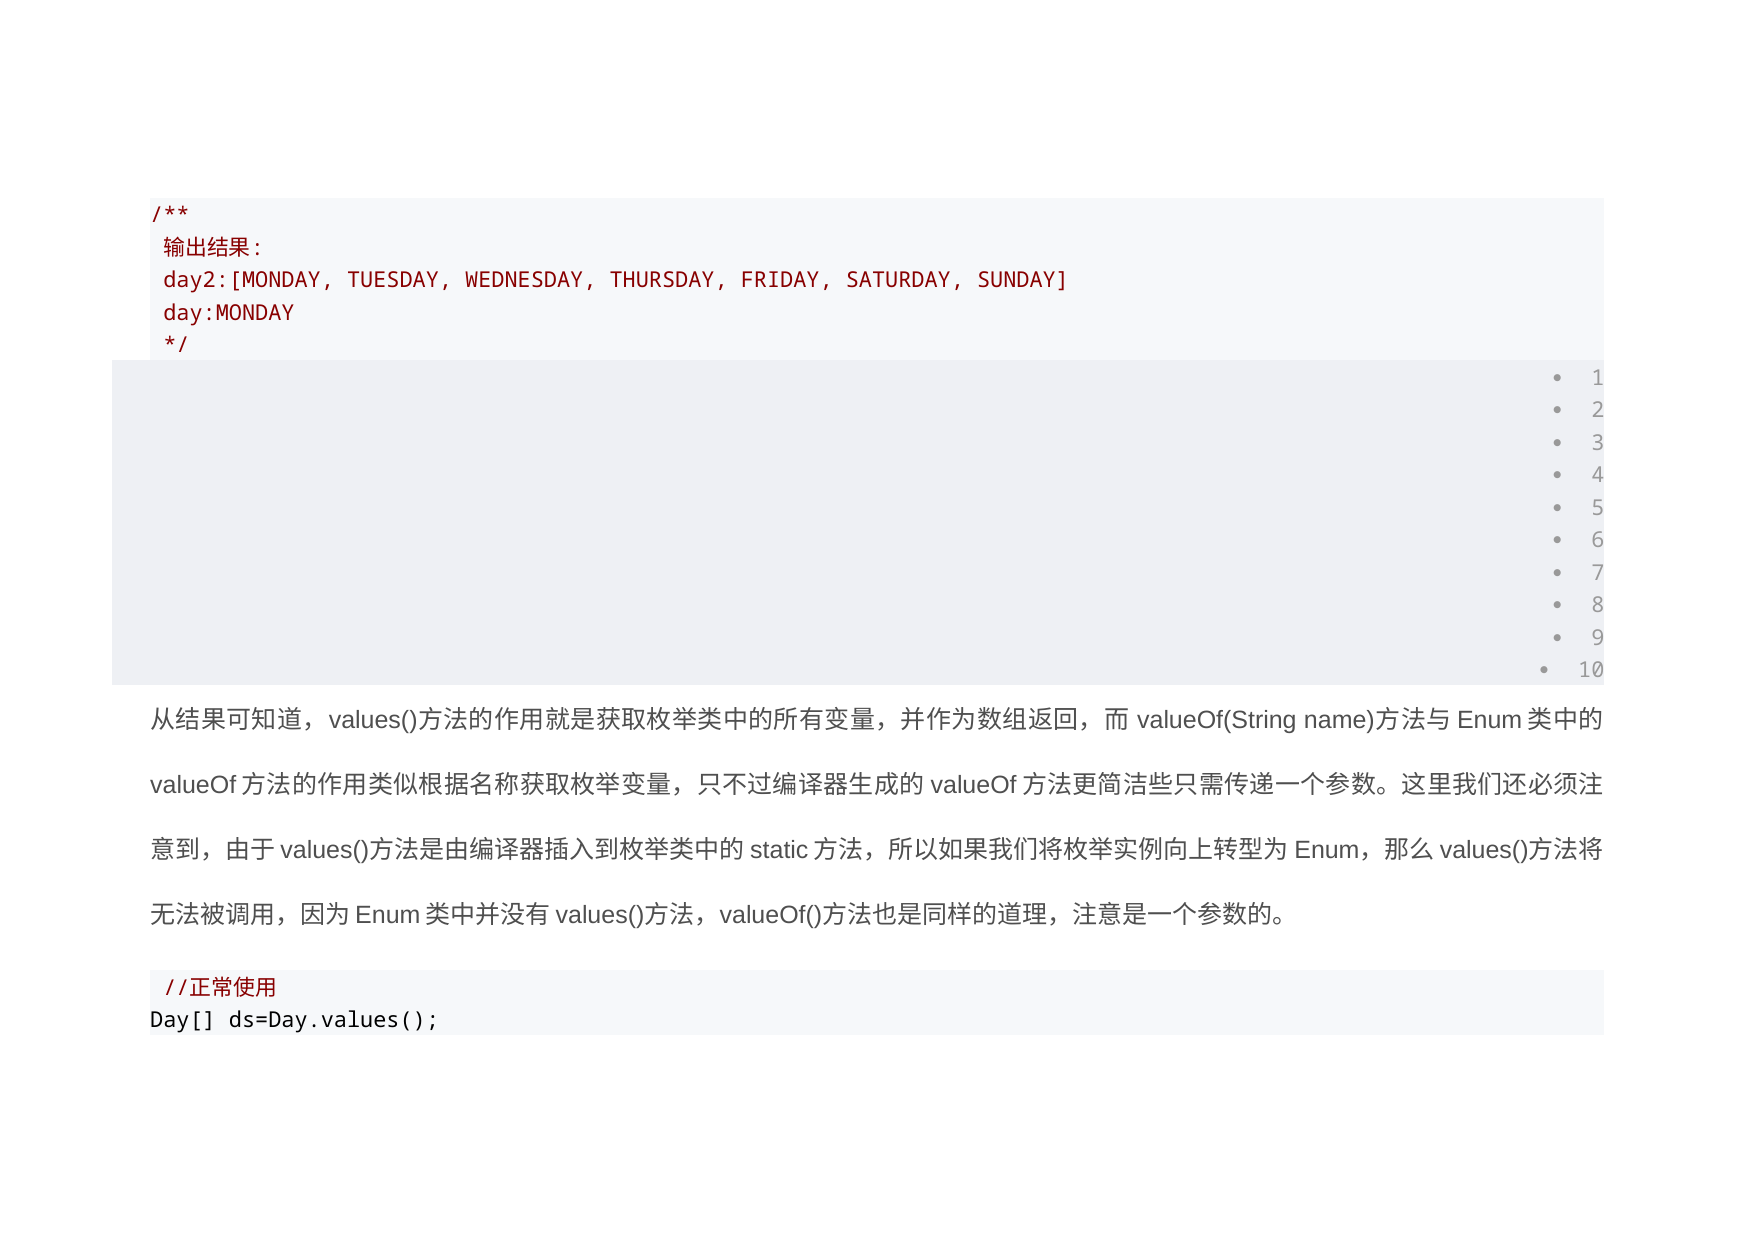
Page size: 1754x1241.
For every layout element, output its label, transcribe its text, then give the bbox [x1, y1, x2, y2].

list 8 [112, 588, 1604, 620]
list 6 [112, 523, 1604, 555]
text */ [150, 328, 1604, 360]
list 2 [112, 393, 1604, 425]
list 5 [112, 490, 1604, 523]
list 4 [112, 458, 1604, 490]
text Day[] ds=Day.values(); [150, 1003, 1604, 1035]
list 1 [112, 360, 1604, 393]
text day:MONDAY [150, 295, 1604, 328]
list 10 [112, 653, 1604, 685]
list 3 [112, 425, 1604, 458]
text //正常使用 [150, 970, 1604, 1003]
text /** [150, 198, 1604, 230]
text day2:[MONDAY, TUESDAY, WEDNESDAY, THURSDAY, FRIDAY, SATURDAY, SUNDAY] [150, 263, 1604, 295]
text 输出结果: [150, 230, 1604, 263]
list 7 [112, 555, 1604, 588]
text 从结果可知道，values()方法的作用就是获取枚举类中的所有变量，并作为数组返回，而valueOf(String name)方法与Enum类中的valueOf方法的作用类似根据名称获取枚举变量，只不过编译器生成的valueOf方法更简洁些只需传递一个参数。这里我们还必须注意到，由于values()方法是由编译器插入到枚举类中的static方法，所以如果我们将枚举实例向上转型为Enum，那么values()方法将无法被调用，因为Enum类中并没有values()方法，valueOf()方法也是同样的道理，注意是一个参数的。 [150, 685, 1604, 945]
list 9 [112, 620, 1604, 653]
